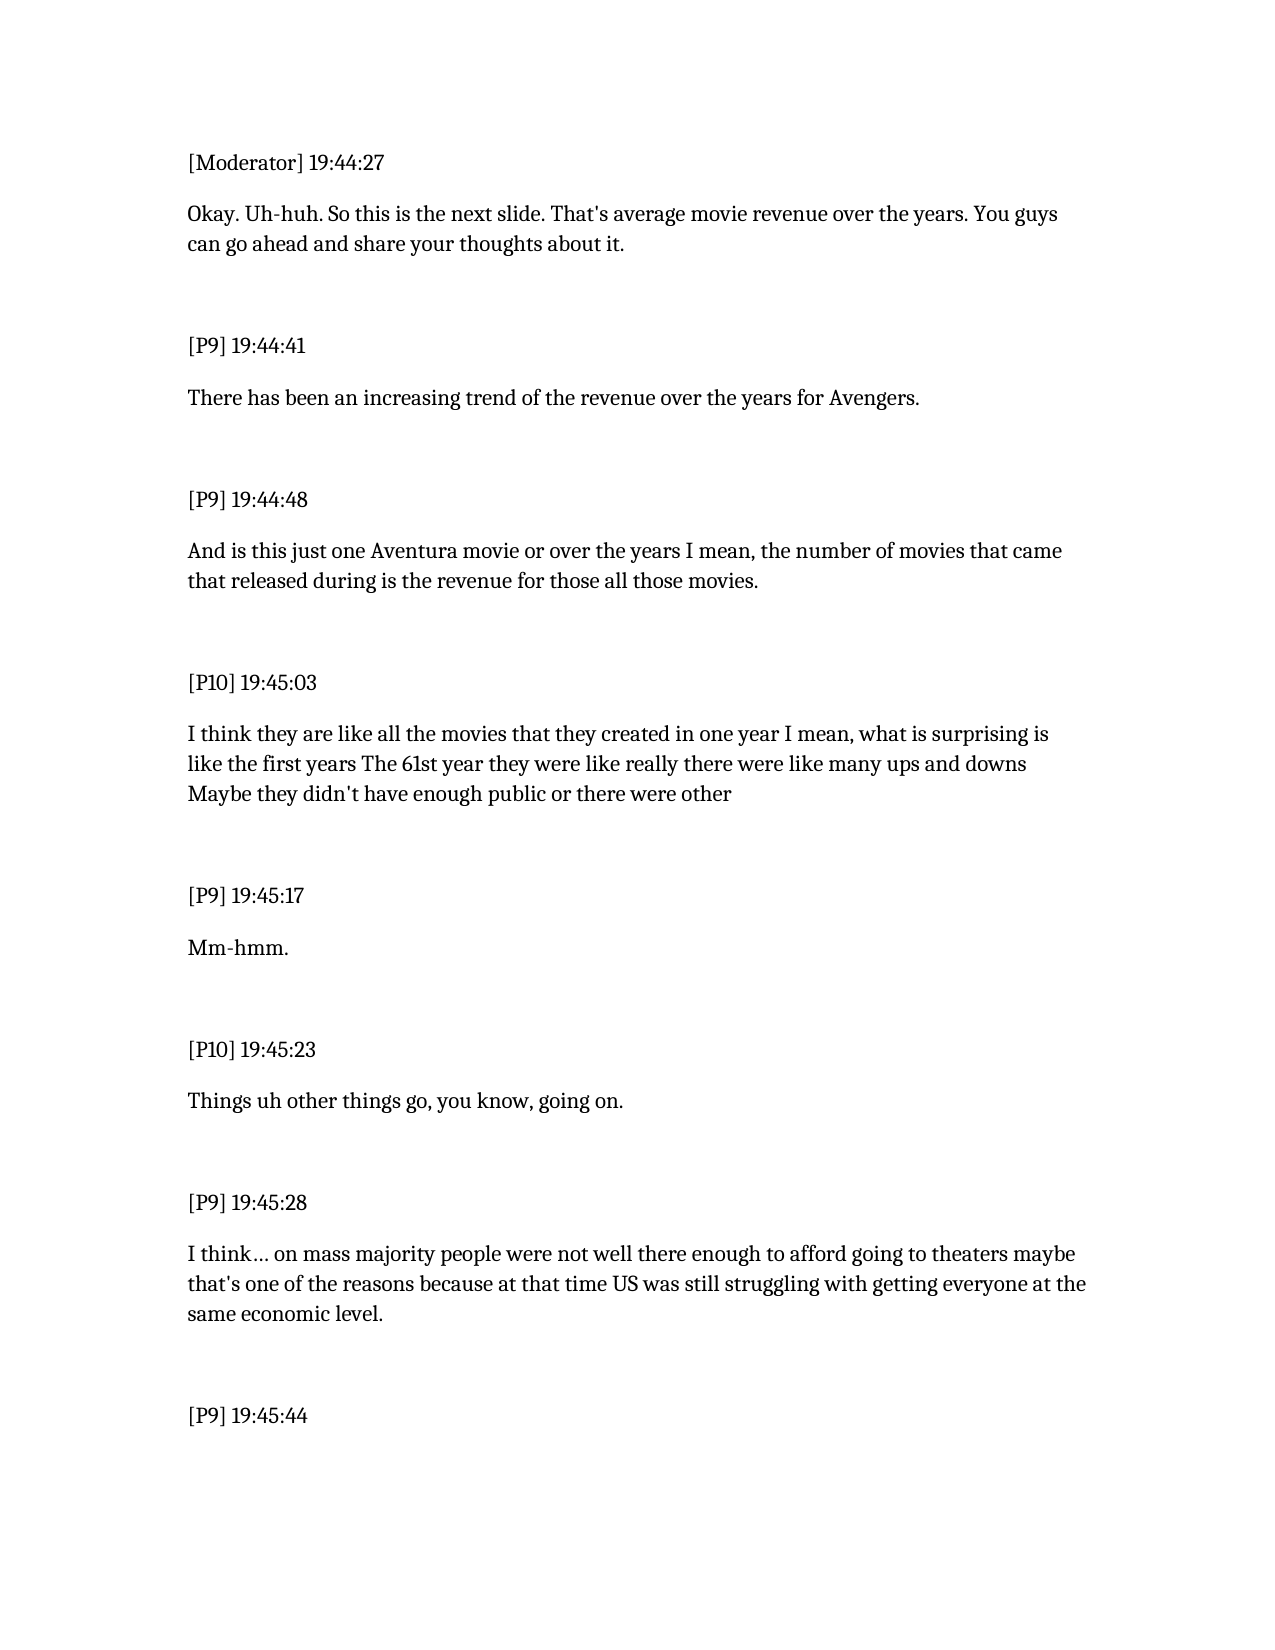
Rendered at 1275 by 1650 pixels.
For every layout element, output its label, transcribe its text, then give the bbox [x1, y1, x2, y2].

text Okay. Uh-huh. So this is the next slide. That's average movie revenue over the years. You guys can go ahead and share your thoughts about it. [187, 201, 1087, 258]
text [P9] 19:44:48 [187, 486, 1087, 513]
text I think… on mass majority people were not well there enough to afford going to theaters maybe that's one of the reasons because at that time US was still struggling with getting everyone at the same economic level. [187, 1241, 1087, 1327]
text I think they are like all the movies that they created in one year I mean, what is surprising is like the first years The 61st year they were like really there were like many ups and downs Maybe they didn't have enough public or there were other [187, 721, 1087, 808]
text [P10] 19:45:03 [187, 670, 1087, 696]
text [P9] 19:44:41 [187, 333, 1087, 360]
text Mm-hmm. [187, 934, 1087, 961]
text There has been an increasing trend of the revenue over the years for Avengers. [187, 384, 1087, 411]
text [P9] 19:45:28 [187, 1189, 1087, 1216]
text [Moderator] 19:44:27 [187, 150, 1087, 176]
text [P10] 19:45:23 [187, 1036, 1087, 1063]
text [P9] 19:45:44 [187, 1403, 1087, 1429]
text And is this just one Aventura movie or over the years I mean, the number of movies that came that released during is the revenue for those all those movies. [187, 537, 1087, 594]
text Things uh other things go, you know, going on. [187, 1087, 1087, 1114]
text [P9] 19:45:17 [187, 883, 1087, 910]
